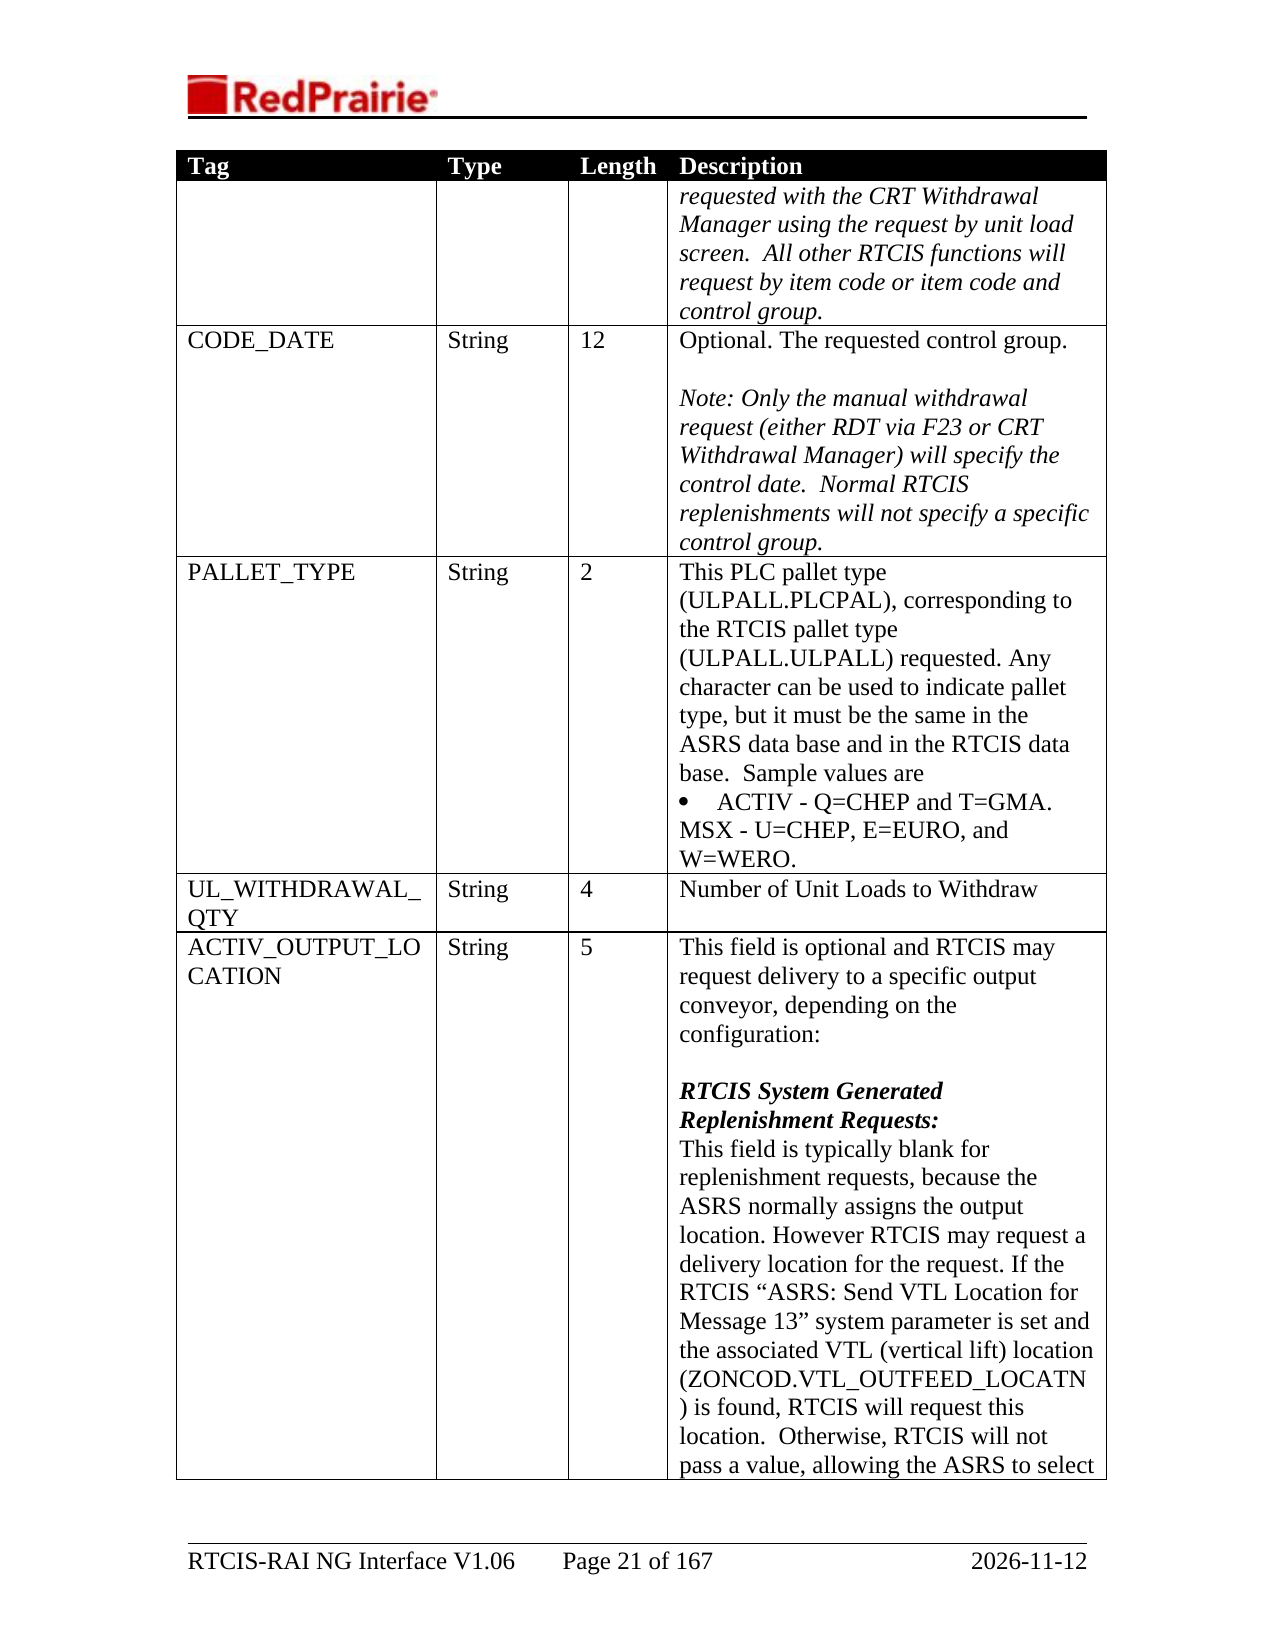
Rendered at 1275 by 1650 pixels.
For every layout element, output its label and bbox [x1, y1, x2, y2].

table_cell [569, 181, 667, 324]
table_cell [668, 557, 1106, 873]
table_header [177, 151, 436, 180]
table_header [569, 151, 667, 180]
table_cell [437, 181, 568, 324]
picture [187, 75, 438, 114]
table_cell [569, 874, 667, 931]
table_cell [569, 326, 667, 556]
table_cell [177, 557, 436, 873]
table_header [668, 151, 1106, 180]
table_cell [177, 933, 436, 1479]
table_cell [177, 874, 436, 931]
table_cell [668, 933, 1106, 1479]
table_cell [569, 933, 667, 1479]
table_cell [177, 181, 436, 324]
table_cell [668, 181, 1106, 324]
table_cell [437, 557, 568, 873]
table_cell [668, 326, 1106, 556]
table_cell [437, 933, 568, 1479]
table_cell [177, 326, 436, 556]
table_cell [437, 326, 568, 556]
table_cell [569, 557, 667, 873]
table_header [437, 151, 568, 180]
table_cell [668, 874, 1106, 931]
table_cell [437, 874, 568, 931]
